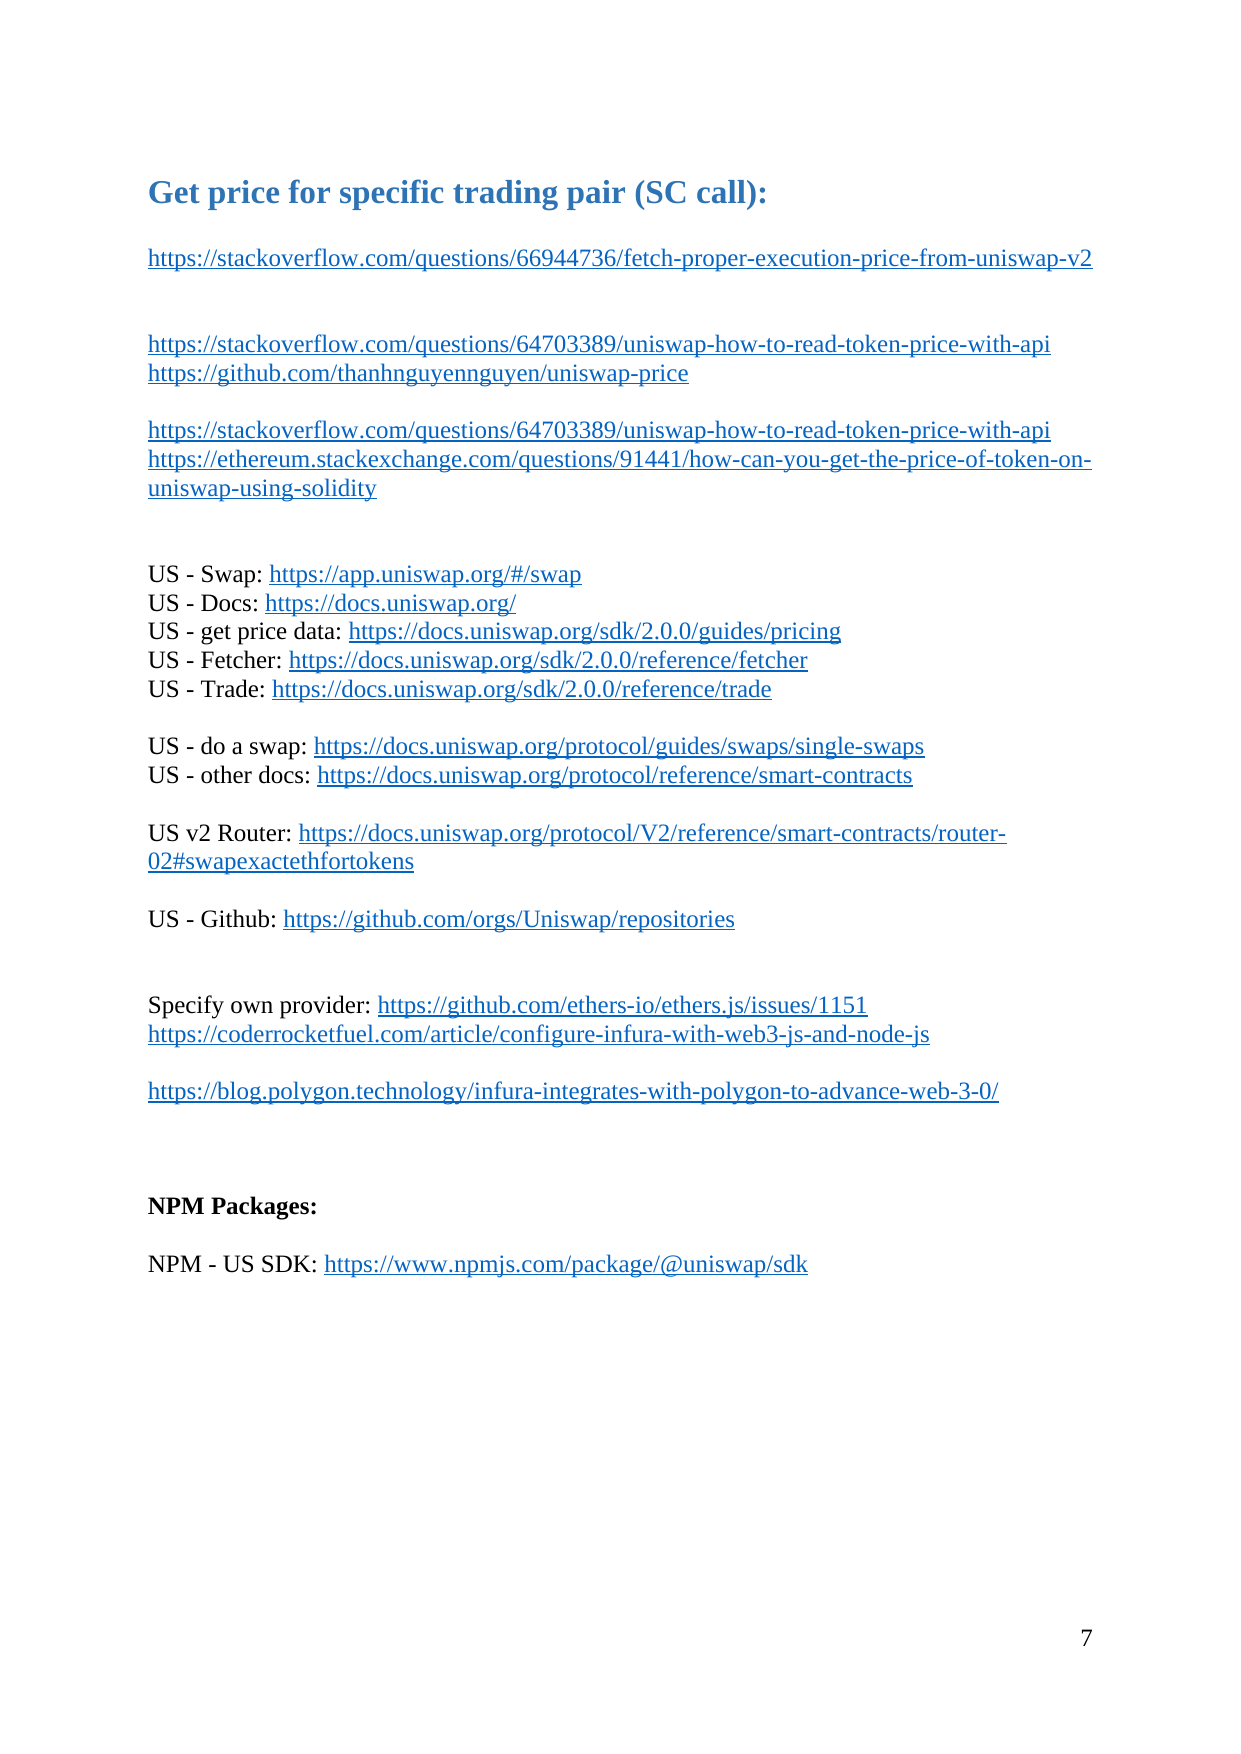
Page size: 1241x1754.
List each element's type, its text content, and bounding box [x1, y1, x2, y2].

text https://stackoverflow.com/questions/64703389/uniswap-how-to-read-token-price-with-api [148, 415, 1093, 444]
text NPM Packages: [148, 1191, 1093, 1220]
text https://stackoverflow.com/questions/66944736/fetch-proper-execution-price-from-uniswap-v2 [148, 243, 1093, 268]
text US - Github: https://github.com/orgs/Uniswap/repositories [148, 904, 1093, 933]
subtitle Get price for specific trading pair (SC call): [148, 173, 1093, 211]
text https://github.com/thanhnguyennguyen/uniswap-price [148, 358, 1093, 386]
text Specify own provider: https://github.com/ethers-io/ethers.js/issues/1151 [148, 990, 1093, 1019]
text US - Docs: https://docs.uniswap.org/ [148, 588, 1093, 616]
text US - other docs: https://docs.uniswap.org/protocol/reference/smart-contracts [148, 760, 1093, 789]
text US - Trade: https://docs.uniswap.org/sdk/2.0.0/reference/trade [148, 674, 1093, 703]
text NPM - US SDK: https://www.npmjs.com/package/@uniswap/sdk [148, 1249, 1093, 1278]
text US - do a swap: https://docs.uniswap.org/protocol/guides/swaps/single-swaps [148, 731, 1093, 760]
text https://blog.polygon.technology/infura-integrates-with-polygon-to-advance-web-3-0/ [148, 1076, 1093, 1105]
text https://ethereum.stackexchange.com/questions/91441/how-can-you-get-the-price-of-token-on-uniswap-using-solidity [148, 444, 1093, 501]
text https://stackoverflow.com/questions/64703389/uniswap-how-to-read-token-price-with-api [148, 329, 1093, 358]
text US - get price data: https://docs.uniswap.org/sdk/2.0.0/guides/pricing [148, 616, 1093, 645]
text US - Fetcher: https://docs.uniswap.org/sdk/2.0.0/reference/fetcher [148, 645, 1093, 674]
text US v2 Router: https://docs.uniswap.org/protocol/V2/reference/smart-contracts/router-02#swapexactethfortokens [148, 818, 1093, 875]
text US - Swap: https://app.uniswap.org/#/swap [148, 559, 1093, 588]
text https://coderrocketfuel.com/article/configure-infura-with-web3-js-and-node-js [148, 1019, 1093, 1048]
